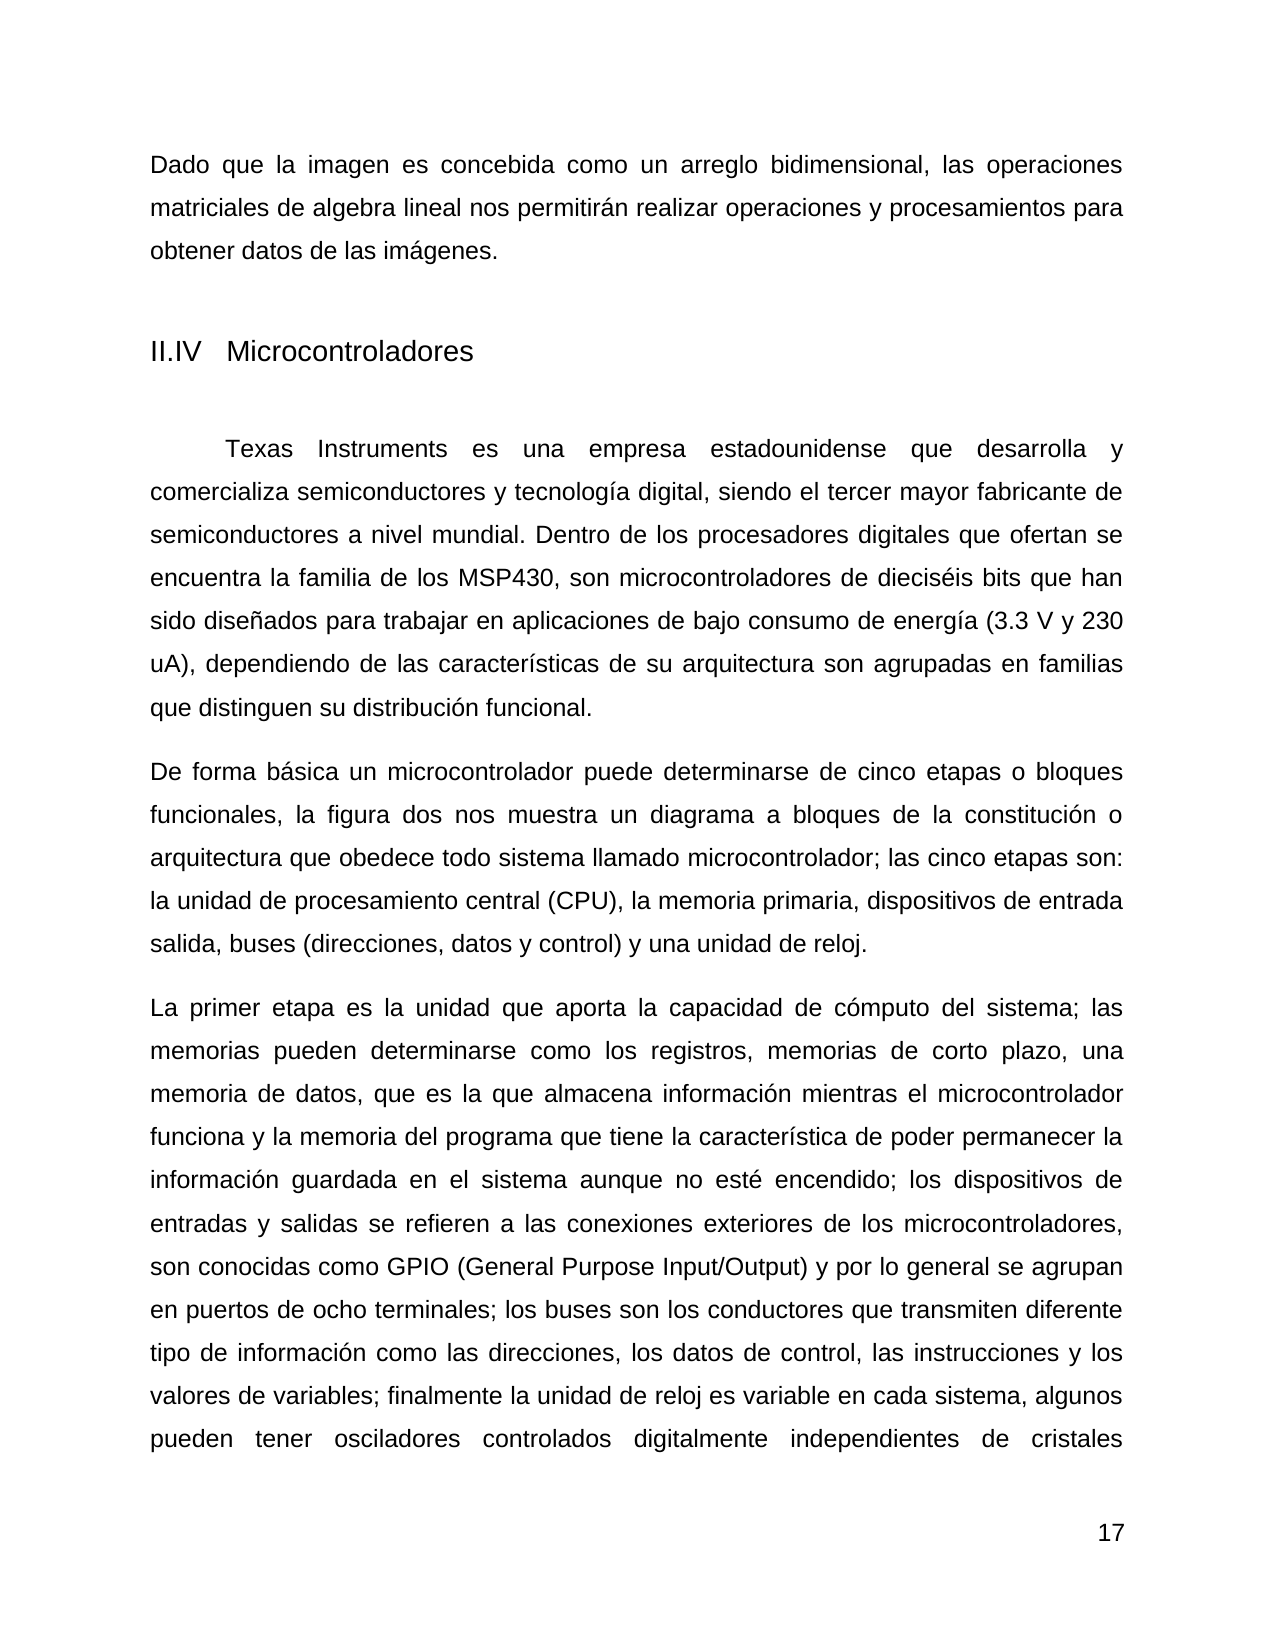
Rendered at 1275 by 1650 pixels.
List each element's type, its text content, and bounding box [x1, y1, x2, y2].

text De forma básica un microcontrolador puede determinarse de cinco etapas o bloques funcionales, la figura dos nos muestra un diagrama a bloques de la constitución o arquitectura que obedece todo sistema llamado microcontrolador; las cinco etapas son: la unidad de procesamiento central (CPU), la memoria primaria, dispositivos de entrada salida, buses (direcciones, datos y control) y una unidad de reloj. [150, 757, 1125, 958]
text Texas Instruments es una empresa estadounidense que desarrolla y comercializa semiconductores y tecnología digital, siendo el tercer mayor fabricante de semiconductores a nivel mundial. Dentro de los procesadores digitales que ofertan se encuentra la familia de los MSP430, son microcontroladores de dieciséis bits que han sido diseñados para trabajar en aplicaciones de bajo consumo de energía (3.3 V y 230 uA), dependiendo de las características de su arquitectura son agrupadas en familias que distinguen su distribución funcional. [150, 434, 1125, 721]
text Dado que la imagen es concebida como un arreglo bidimensional, las operaciones matriciales de algebra lineal nos permitirán realizar operaciones y procesamientos para obtener datos de las imágenes. [150, 150, 1125, 265]
subtitle II.IV Microcontroladores [150, 333, 1125, 367]
